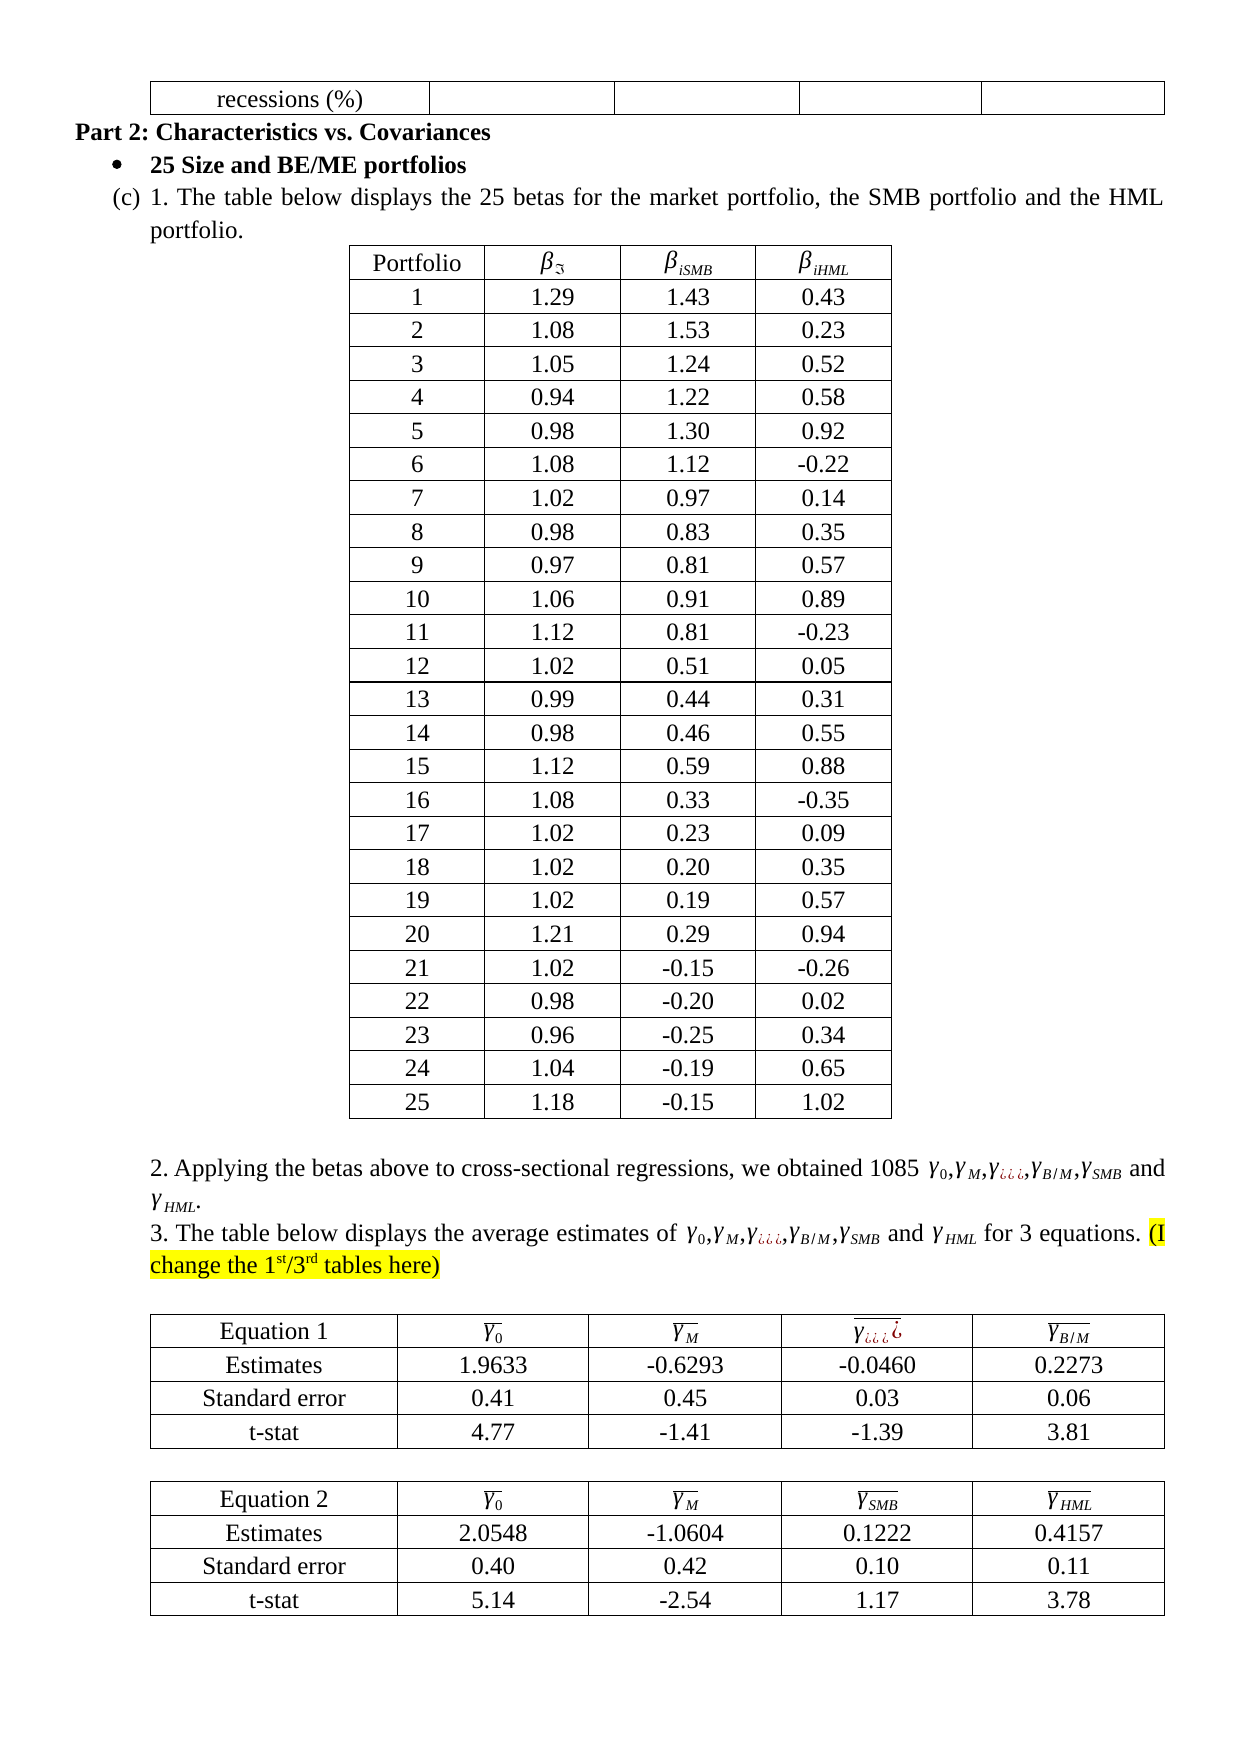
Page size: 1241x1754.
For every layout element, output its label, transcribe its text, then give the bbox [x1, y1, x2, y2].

table_cell -2.54 [589, 1583, 781, 1615]
table_cell -0.23 [756, 615, 891, 648]
table_cell 0.1222 [782, 1516, 972, 1548]
table_cell 0.59 [621, 750, 755, 782]
table_cell 1.30 [621, 414, 755, 447]
table_cell 0.83 [621, 515, 755, 547]
table_cell 1.18 [485, 1085, 620, 1117]
table_cell 16 [350, 783, 484, 816]
table_cell 0.98 [485, 515, 620, 547]
table_cell -0.25 [621, 1018, 755, 1050]
table_cell 15 [350, 750, 484, 782]
table_cell 1.24 [621, 347, 755, 379]
table_cell 0.34 [756, 1018, 891, 1050]
table_cell 0.23 [756, 314, 891, 346]
table_cell -0.15 [621, 1085, 755, 1117]
table_cell 0.23 [621, 817, 755, 849]
table_cell 0.44 [621, 683, 755, 715]
table_header [589, 1315, 781, 1347]
table_cell 1.02 [756, 1085, 891, 1117]
table_cell 0.14 [756, 481, 891, 514]
table_cell 0.2273 [973, 1348, 1164, 1381]
table_cell 0.98 [485, 984, 620, 1017]
table_cell 8 [350, 515, 484, 547]
table_cell 20 [350, 917, 484, 950]
table_cell 0.05 [756, 649, 891, 681]
table_cell 1.02 [485, 817, 620, 849]
table_cell -0.19 [621, 1051, 755, 1084]
table_cell 1.9633 [398, 1348, 588, 1381]
table_cell 0.45 [589, 1382, 781, 1414]
table_cell 1.04 [485, 1051, 620, 1084]
table_cell 0.43 [756, 280, 891, 312]
table_cell 0.97 [621, 481, 755, 514]
table_cell -0.0460 [782, 1348, 972, 1381]
table_cell 0.19 [621, 884, 755, 916]
table_cell 0.4157 [973, 1516, 1164, 1548]
table_cell 0.57 [756, 548, 891, 581]
table_cell 0.35 [756, 850, 891, 883]
table_header [756, 246, 891, 279]
table_cell 0.98 [485, 716, 620, 748]
table_header [973, 1482, 1164, 1515]
list 3. The table below displays the average estimates of ,,,, and for 3 equations. (I change the 1st/3rd tables here) [150, 1216, 1165, 1281]
table_cell 4 [350, 381, 484, 413]
table_header [589, 1482, 781, 1515]
table_cell 21 [350, 951, 484, 983]
table_cell 9 [350, 548, 484, 581]
table_cell 12 [350, 649, 484, 681]
table_cell 0.65 [756, 1051, 891, 1084]
text Part 2: Characteristics vs. Covariances [75, 115, 1165, 148]
table_cell 0.02 [756, 984, 891, 1017]
table_cell 14 [350, 716, 484, 748]
table_cell 19 [350, 884, 484, 916]
table_cell 1.02 [485, 884, 620, 916]
table_cell 1 [350, 280, 484, 312]
table_header [782, 1482, 972, 1515]
table_cell Standard error [151, 1549, 397, 1582]
table_cell 0.55 [756, 716, 891, 748]
table_cell 3 [350, 347, 484, 379]
table_cell 13 [350, 683, 484, 715]
table_cell 0.96 [485, 1018, 620, 1050]
table_cell 1.17 [782, 1583, 972, 1615]
table_cell 0.98 [485, 414, 620, 447]
table_cell 1.05 [485, 347, 620, 379]
table_cell 3.78 [973, 1583, 1164, 1615]
table_cell -1.0604 [589, 1516, 781, 1548]
table_cell 1.43 [621, 280, 755, 312]
table_cell 0.35 [756, 515, 891, 547]
table_cell 0.52 [756, 347, 891, 379]
table_cell -0.26 [756, 951, 891, 983]
table_cell t-stat [151, 1415, 397, 1448]
table_cell Estimates [151, 1348, 397, 1381]
table_cell -0.6293 [589, 1348, 781, 1381]
table_cell 3.81 [973, 1415, 1164, 1448]
table_cell 1.08 [485, 448, 620, 480]
table_header [621, 246, 755, 279]
table_cell -0.22 [756, 448, 891, 480]
table_header [398, 1315, 588, 1347]
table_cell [151, 82, 429, 114]
table_cell 1.21 [485, 917, 620, 950]
table_cell 1.53 [621, 314, 755, 346]
table_cell 0.46 [621, 716, 755, 748]
table_cell 0.09 [756, 817, 891, 849]
table_cell 0.41 [398, 1382, 588, 1414]
table_cell -0.15 [621, 951, 755, 983]
table_cell 0.57 [756, 884, 891, 916]
table_cell 0.88 [756, 750, 891, 782]
table_cell 17 [350, 817, 484, 849]
table_cell 0.06 [973, 1382, 1164, 1414]
table_cell 6 [350, 448, 484, 480]
table_cell 0.91 [621, 582, 755, 614]
table_cell 0.03 [782, 1382, 972, 1414]
table_cell 1.08 [485, 314, 620, 346]
table_header Equation 1 [151, 1315, 397, 1347]
table_cell Estimates [151, 1516, 397, 1548]
table_cell 0.97 [485, 548, 620, 581]
list 25 Size and BE/ME portfolios [112, 148, 1165, 180]
table_cell 5.14 [398, 1583, 588, 1615]
table_cell 0.51 [621, 649, 755, 681]
table_cell 0.11 [973, 1549, 1164, 1582]
table_cell 0.94 [756, 917, 891, 950]
table_cell 1.06 [485, 582, 620, 614]
table_cell -0.35 [756, 783, 891, 816]
table_cell 0.81 [621, 548, 755, 581]
table_cell 23 [350, 1018, 484, 1050]
table_cell 1.02 [485, 649, 620, 681]
table_cell 0.42 [589, 1549, 781, 1582]
table_cell 4.77 [398, 1415, 588, 1448]
table_cell 0.89 [756, 582, 891, 614]
table_cell 0.20 [621, 850, 755, 883]
list 2. Applying the betas above to cross-sectional regressions, we obtained 1085 ,,,, and . [150, 1151, 1165, 1216]
table_cell t-stat [151, 1583, 397, 1615]
table_header [782, 1315, 972, 1347]
table_cell 0.94 [485, 381, 620, 413]
table_cell 1.08 [485, 783, 620, 816]
table_header [485, 246, 620, 279]
table_cell 5 [350, 414, 484, 447]
table_cell 11 [350, 615, 484, 648]
table_header Portfolio [350, 246, 484, 279]
table_cell 0.58 [756, 381, 891, 413]
table_cell 18 [350, 850, 484, 883]
table_cell 25 [350, 1085, 484, 1117]
table_cell 1.12 [485, 750, 620, 782]
table_cell Standard error [151, 1382, 397, 1414]
table_cell 2.0548 [398, 1516, 588, 1548]
table_cell 0.33 [621, 783, 755, 816]
table_cell -0.4237 [982, 82, 1164, 114]
table_cell 0.10 [782, 1549, 972, 1582]
list 1. The table below displays the 25 betas for the market portfolio, the SMB portfolio and the HML portfolio. [112, 180, 1165, 245]
table_cell 10 [350, 582, 484, 614]
table_cell 0.31 [756, 683, 891, 715]
table_cell -0.20 [621, 984, 755, 1017]
table_cell 1.12 [621, 448, 755, 480]
table_cell 0.92 [756, 414, 891, 447]
table_cell -1.39 [782, 1415, 972, 1448]
table_cell 1.22 [621, 381, 755, 413]
table_cell 1.02 [485, 951, 620, 983]
table_cell -1.41 [589, 1415, 781, 1448]
table_cell 0.40 [398, 1549, 588, 1582]
table_cell 1.12 [485, 615, 620, 648]
table_cell 1.29 [485, 280, 620, 312]
table_cell 24 [350, 1051, 484, 1084]
table_header Equation 2 [151, 1482, 397, 1515]
table_header [398, 1482, 588, 1515]
table_cell 1.02 [485, 481, 620, 514]
table_cell -0.0107 [615, 82, 799, 114]
table_cell 0.81 [621, 615, 755, 648]
table_cell 22 [350, 984, 484, 1017]
table_cell 0.29 [621, 917, 755, 950]
table_cell 0.99 [485, 683, 620, 715]
table_cell 2 [350, 314, 484, 346]
table_cell 7 [350, 481, 484, 514]
table_cell -0.2748 [430, 82, 614, 114]
table_header [973, 1315, 1164, 1347]
table_cell 1.02 [485, 850, 620, 883]
table_cell -0.7469 [800, 82, 981, 114]
